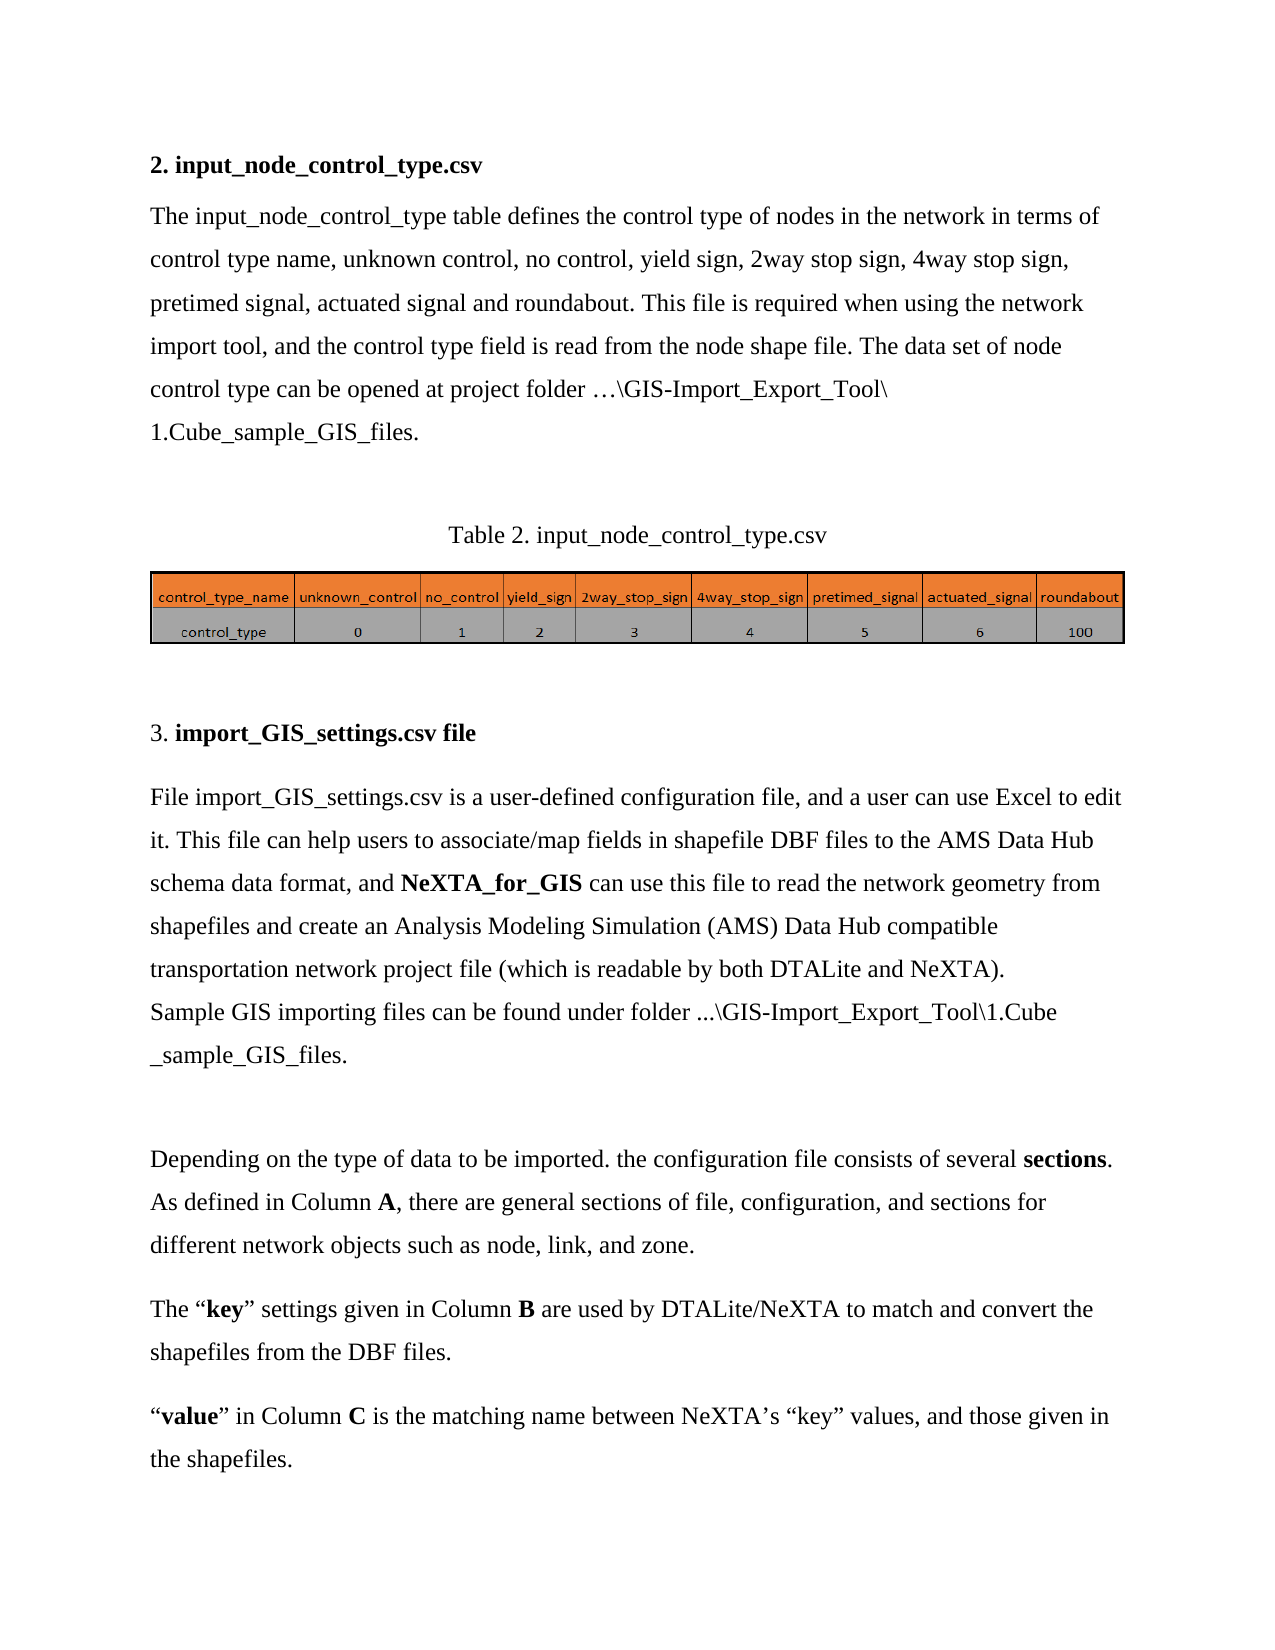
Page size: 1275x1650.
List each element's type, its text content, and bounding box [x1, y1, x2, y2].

text The input_node_control_type table defines the control type of nodes in the network in terms of control type name, unknown control, no control, yield sign, 2way stop sign, 4way stop sign, pretimed signal, actuated signal and roundabout. This file is required when using the network import tool, and the control type field is read from the node shape file. The data set of node control type can be opened at project folder …\GIS-Import_Export_Tool\1.Cube_sample_GIS_files. [150, 201, 1125, 446]
text Depending on the type of data to be imported. the configuration file consists of several sections. As defined in Column A, there are general sections of file, configuration, and sections for different network objects such as node, link, and zone. [150, 1144, 1125, 1259]
picture [152, 574, 1123, 642]
text The “key” settings given in Column B are used by DTALite/NeXTA to match and convert the shapefiles from the DBF files. [150, 1294, 1125, 1366]
text “value” in Column C is the matching name between NeXTA’s “key” values, and those given in the shapefiles. [150, 1401, 1125, 1473]
subtitle 2. input_node_control_type.csv [150, 150, 1125, 179]
text 3. import_GIS_settings.csv file [150, 718, 1125, 747]
text File import_GIS_settings.csv is a user-defined configuration file, and a user can use Excel to edit it. This file can help users to associate/map fields in shapefile DBF files to the AMS Data Hub schema data format, and NeXTA_for_GIS can use this file to read the network geometry from shapefiles and create an Analysis Modeling Simulation (AMS) Data Hub compatible transportation network project file (which is readable by both DTALite and NeXTA). [150, 782, 1125, 983]
text Sample GIS importing files can be found under folder ...\GIS-Import_Export_Tool\1.Cube _sample_GIS_files. [150, 997, 1125, 1069]
text Table 2. input_node_control_type.csv [150, 520, 1125, 549]
